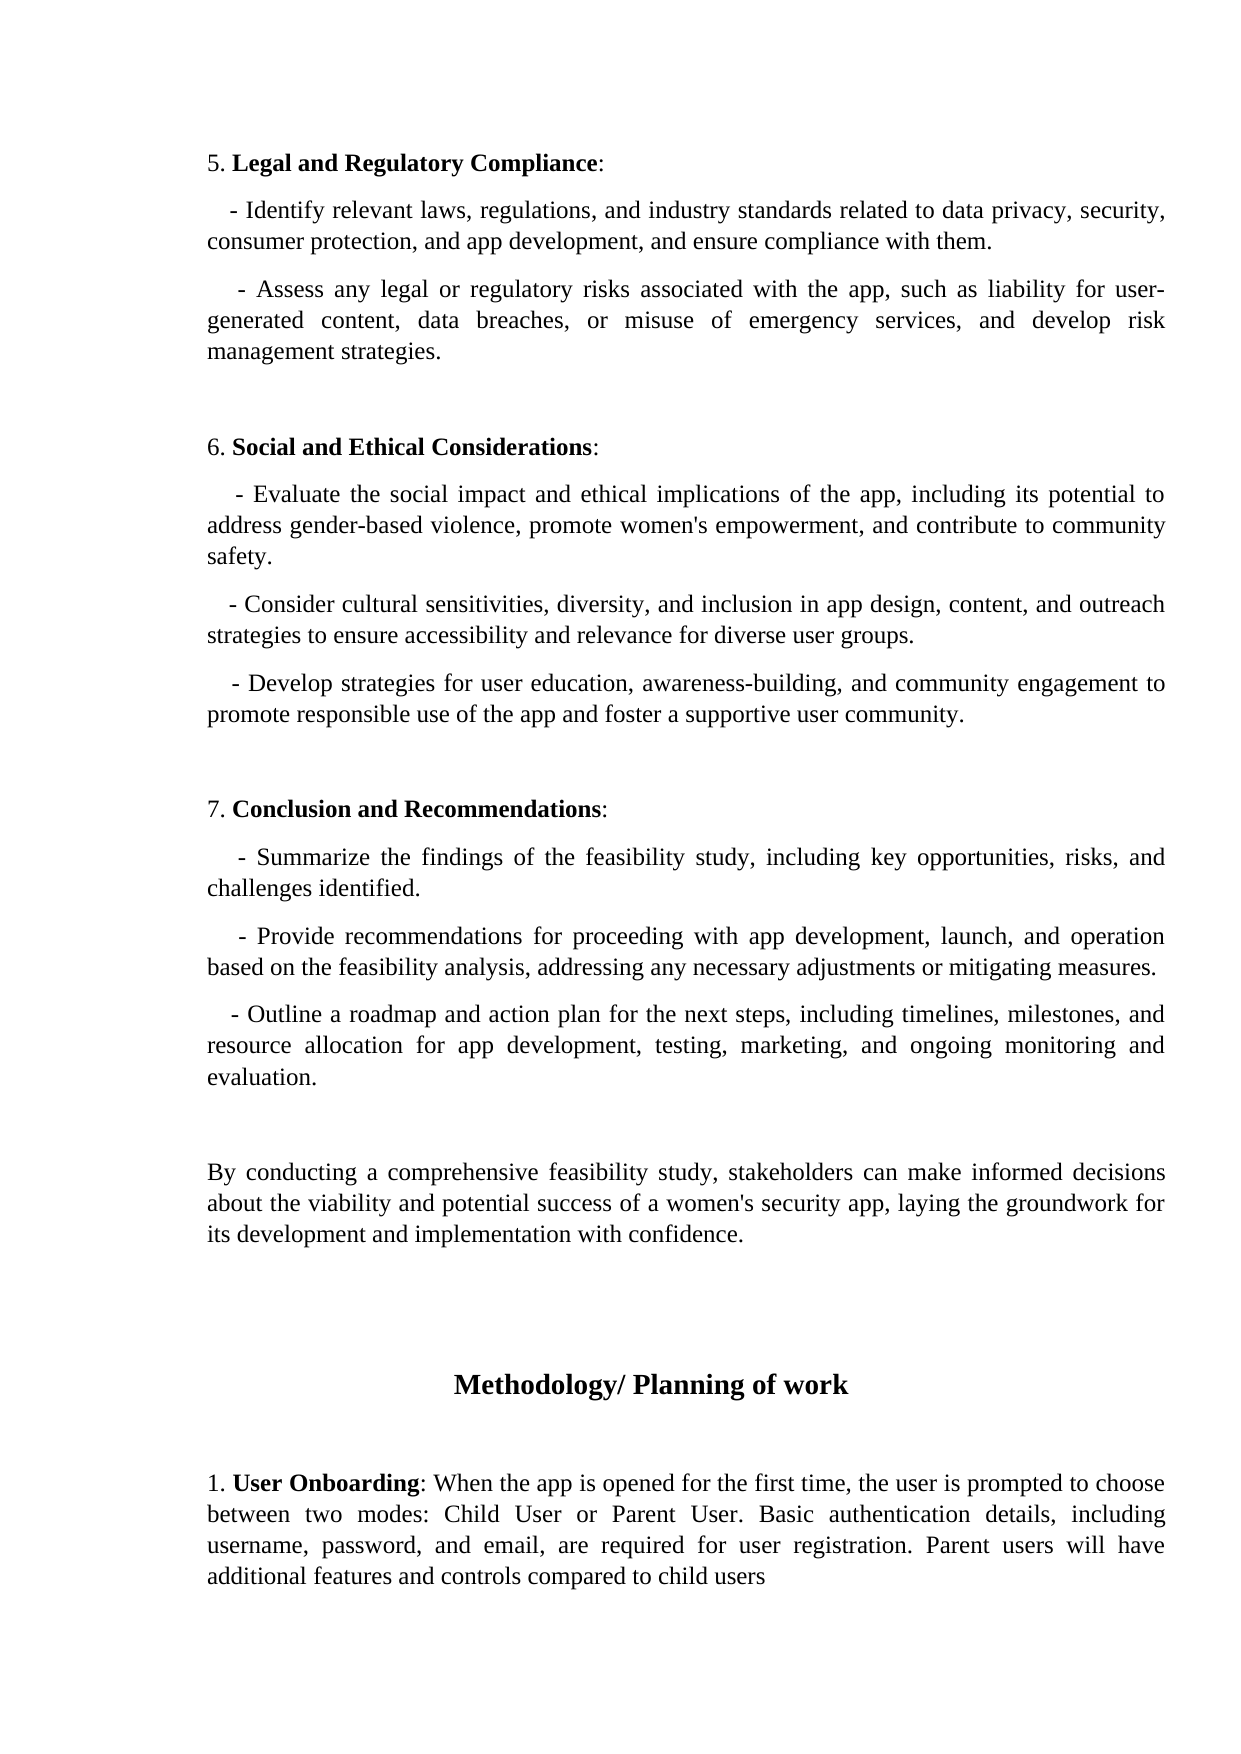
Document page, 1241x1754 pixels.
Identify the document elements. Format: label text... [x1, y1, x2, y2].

text - Develop strategies for user education, awareness-building, and community engagement to promote responsible use of the app and foster a supportive user community. [207, 668, 1166, 728]
text 6. Social and Ethical Considerations: [207, 432, 1166, 460]
text - Outline a roadmap and action plan for the next steps, including timelines, milestones, and resource allocation for app development, testing, marketing, and ongoing monitoring and evaluation. [207, 999, 1166, 1090]
text - Provide recommendations for proceeding with app development, launch, and operation based on the feasibility analysis, addressing any necessary adjustments or mitigating measures. [207, 921, 1166, 981]
text - Evaluate the social impact and ethical implications of the app, including its potential to address gender-based violence, promote women's empowerment, and contribute to community safety. [207, 479, 1166, 570]
text - Consider cultural sensitivities, diversity, and inclusion in app design, content, and outreach strategies to ensure accessibility and relevance for diverse user groups. [207, 589, 1166, 649]
text - Assess any legal or regulatory risks associated with the app, such as liability for user-generated content, data breaches, or misuse of emergency services, and develop risk management strategies. [207, 274, 1166, 365]
text - Identify relevant laws, regulations, and industry standards related to data privacy, security, consumer protection, and app development, and ensure compliance with them. [207, 195, 1166, 255]
text - Summarize the findings of the feasibility study, including key opportunities, risks, and challenges identified. [207, 842, 1166, 902]
text 7. Conclusion and Recommendations: [207, 794, 1166, 823]
text 5. Legal and Regulatory Compliance: [207, 148, 1166, 176]
text Methodology/ Planning of work [207, 1367, 1166, 1401]
text 1. User Onboarding: When the app is opened for the first time, the user is prompted to choose between two modes: Child User or Parent User. Basic authentication details, including username, password, and email, are required for user registration. Parent users will have additional features and controls compared to child users [207, 1468, 1166, 1590]
text By conducting a comprehensive feasibility study, stakeholders can make informed decisions about the viability and potential success of a women's security app, laying the groundwork for its development and implementation with confidence. [207, 1157, 1166, 1248]
